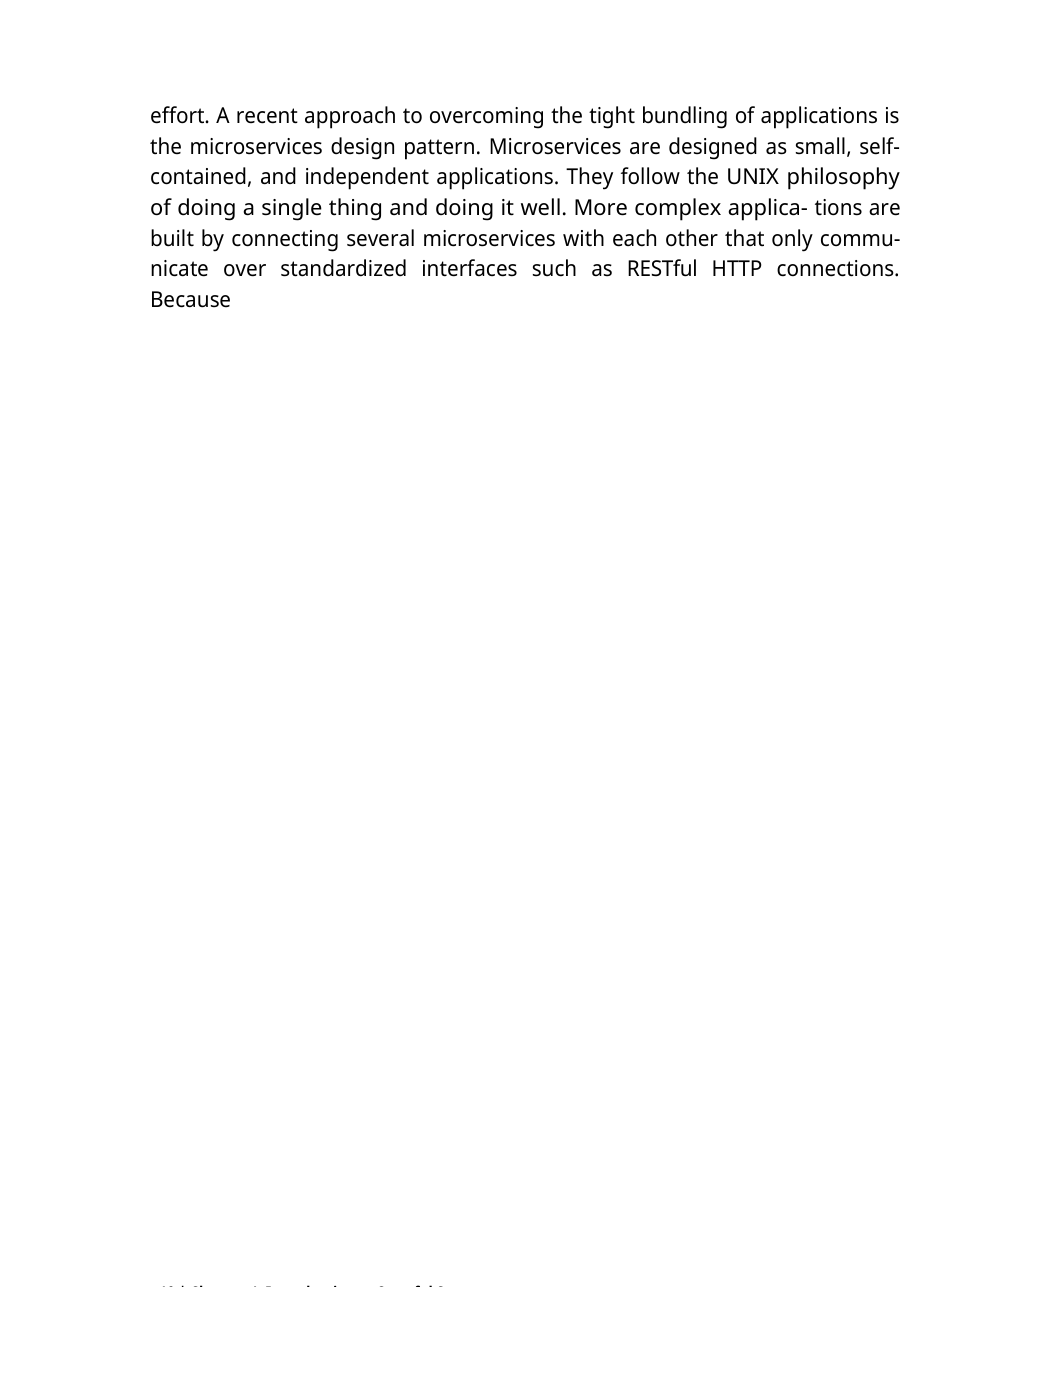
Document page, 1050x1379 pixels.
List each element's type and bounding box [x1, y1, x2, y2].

text [150, 100, 900, 313]
